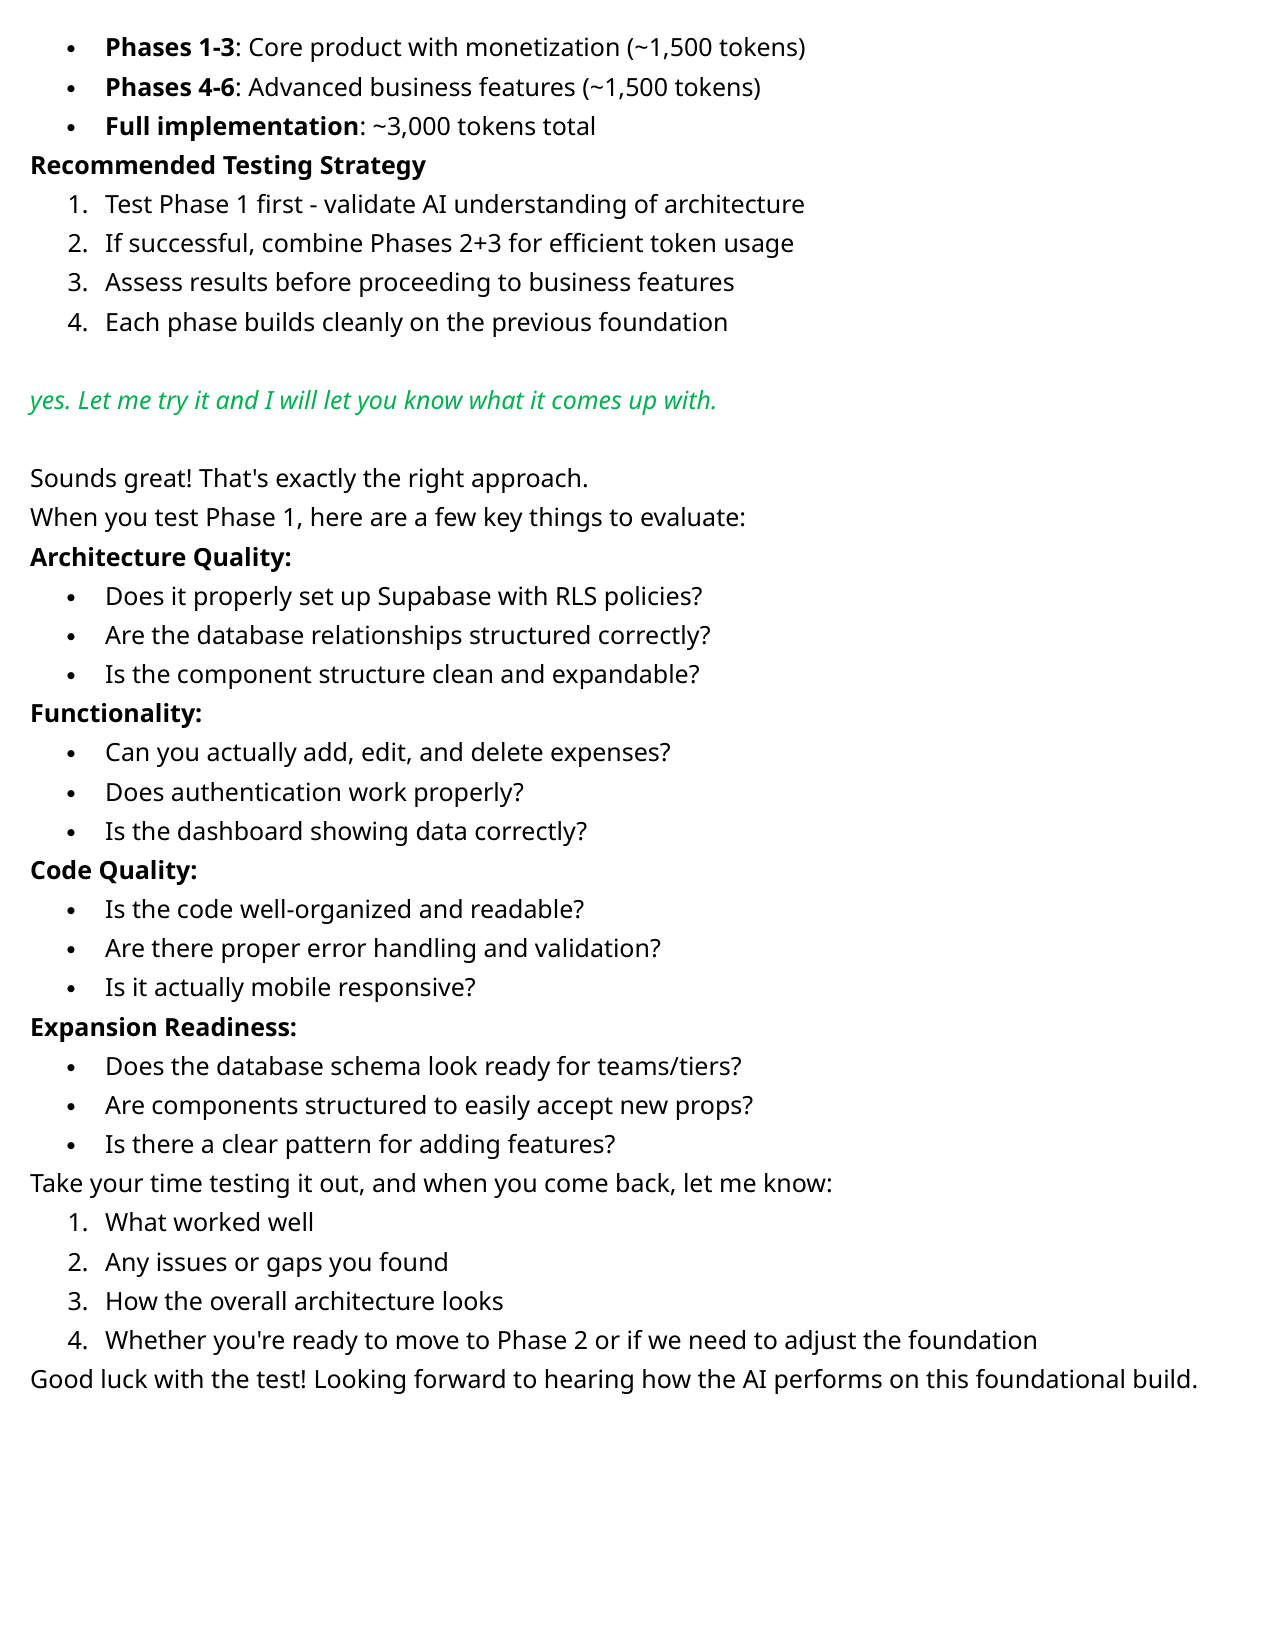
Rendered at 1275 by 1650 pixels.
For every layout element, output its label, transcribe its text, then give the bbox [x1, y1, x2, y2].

list Are there proper error handling and validation? [67, 931, 1245, 965]
list What worked well [67, 1205, 1245, 1239]
list Any issues or gaps you found [67, 1244, 1245, 1278]
list Is the component structure clean and expandable? [67, 657, 1245, 691]
list Does the database schema look ready for teams/tiers? [67, 1048, 1245, 1082]
list Each phase builds cleanly on the previous foundation [67, 304, 1245, 338]
list Is there a clear pattern for adding features? [67, 1127, 1245, 1161]
list Does it properly set up Supabase with RLS policies? [67, 578, 1245, 612]
list How the overall architecture looks [67, 1283, 1245, 1317]
text When you test Phase 1, here are a few key things to evaluate: [30, 500, 1245, 534]
list If successful, combine Phases 2+3 for efficient token usage [67, 226, 1245, 260]
list Whether you're ready to move to Phase 2 or if we need to adjust the foundation [67, 1322, 1245, 1357]
list Assess results before proceeding to business features [67, 265, 1245, 299]
text Good luck with the test! Looking forward to hearing how the AI performs on this foundational build. [30, 1362, 1245, 1396]
text Sounds great! That's exactly the right approach. [30, 461, 1245, 495]
text Code Quality: [30, 852, 1245, 887]
text yes. Let me try it and I will let you know what it comes up with. [30, 382, 1245, 417]
list Is the code well-organized and readable? [67, 892, 1245, 926]
text Take your time testing it out, and when you come back, let me know: [30, 1166, 1245, 1200]
list Phases 4-6: Advanced business features (~1,500 tokens) [67, 69, 1245, 103]
list Does authentication work properly? [67, 774, 1245, 808]
list Are components structured to easily accept new props? [67, 1087, 1245, 1122]
list Can you actually add, edit, and delete expenses? [67, 735, 1245, 769]
list Full implementation: ~3,000 tokens total [67, 108, 1245, 142]
list Phases 1-3: Core product with monetization (~1,500 tokens) [67, 30, 1245, 64]
text Recommended Testing Strategy [30, 147, 1245, 182]
list Are the database relationships structured correctly? [67, 617, 1245, 652]
text Functionality: [30, 696, 1245, 730]
text Architecture Quality: [30, 539, 1245, 573]
list Is the dashboard showing data correctly? [67, 813, 1245, 847]
list Is it actually mobile responsive? [67, 970, 1245, 1004]
text Expansion Readiness: [30, 1009, 1245, 1043]
list Test Phase 1 first - validate AI understanding of architecture [67, 187, 1245, 221]
